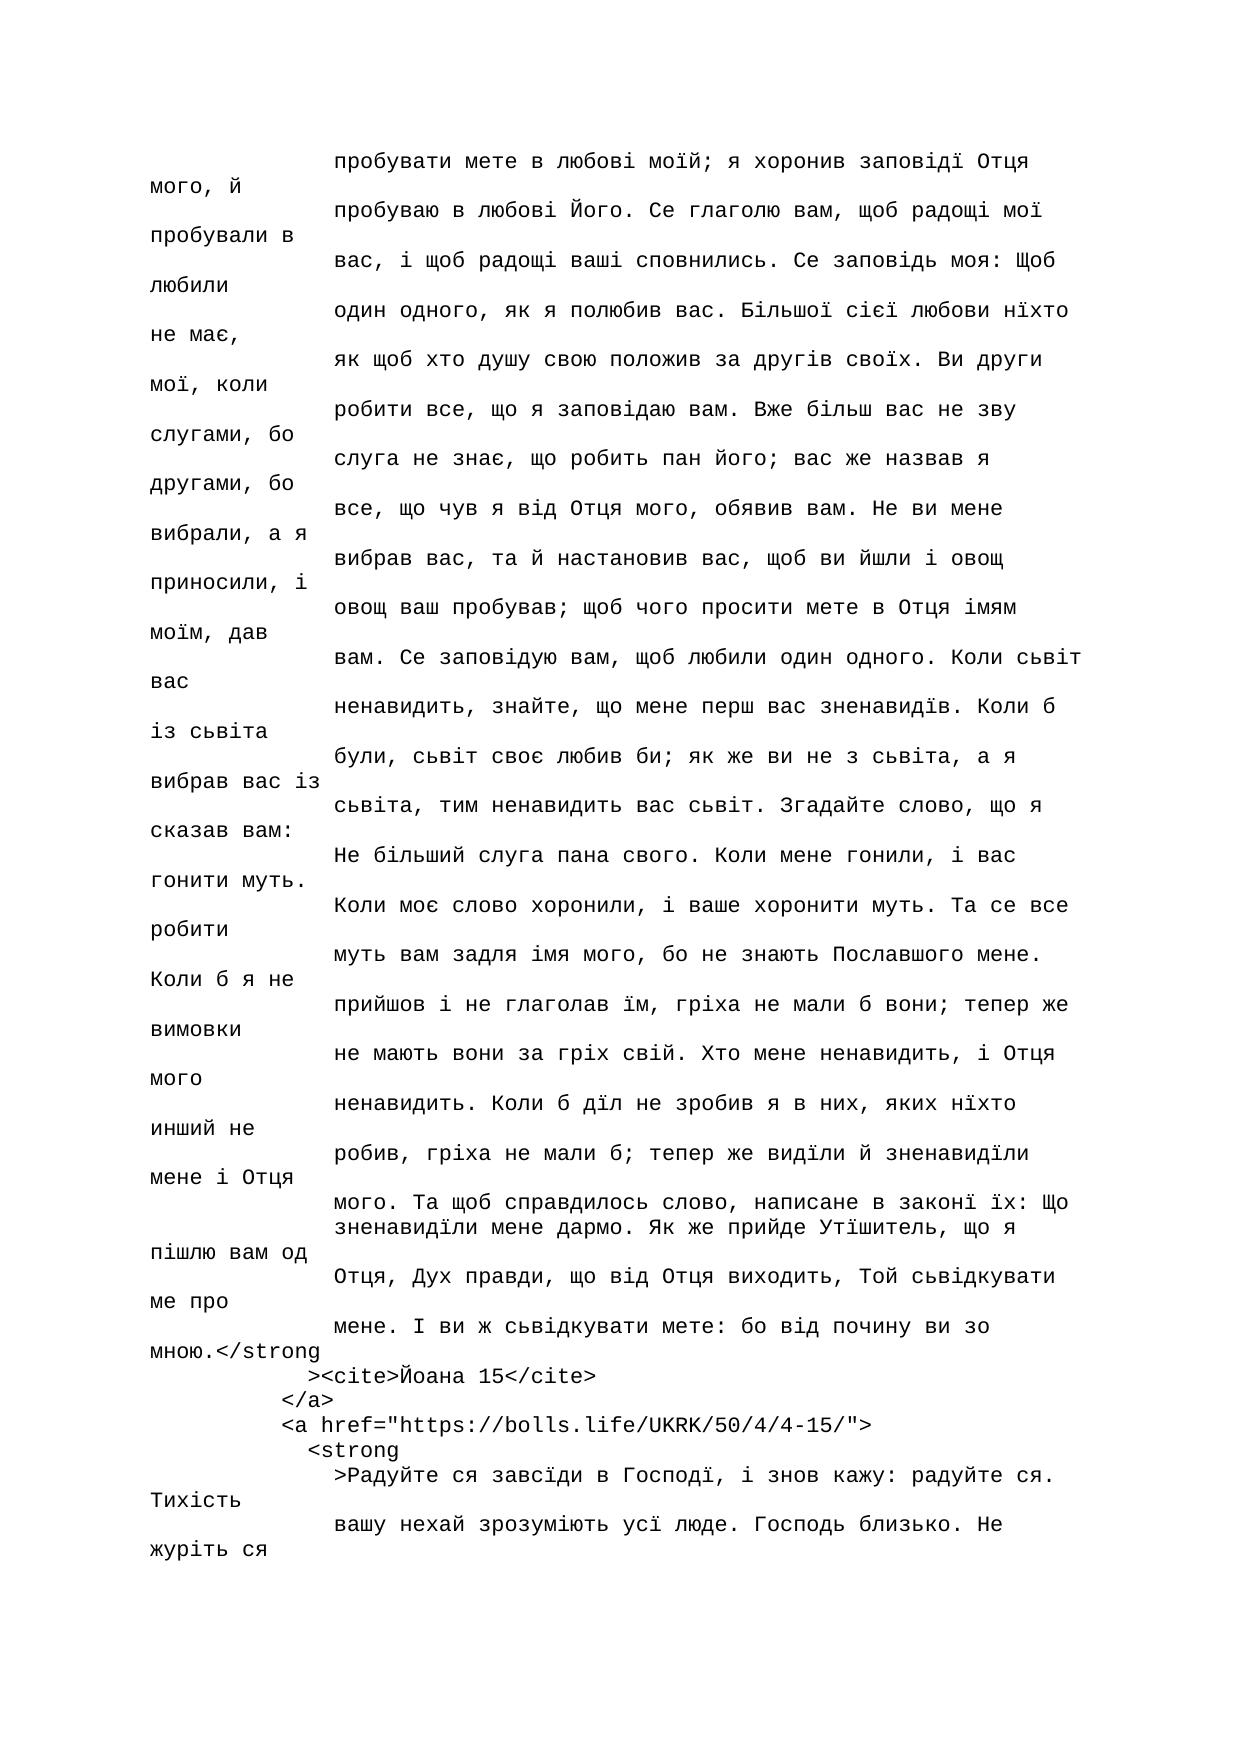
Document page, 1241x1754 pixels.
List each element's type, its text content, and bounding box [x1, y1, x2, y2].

text один одного, як я полюбив вас. Більшої сієї любови нїхто не має, [150, 299, 1090, 348]
text вам. Се заповідую вам, щоб любили один одного. Коли сьвіт вас [150, 646, 1090, 695]
text </a> [150, 1389, 1090, 1414]
text вашу нехай зрозуміють усї люде. Господь близько. Не журіть ся [150, 1513, 1090, 1563]
text не мають вони за гріх свій. Хто мене ненавидить, і Отця мого [150, 1042, 1090, 1092]
text як щоб хто душу свою положив за другів своїх. Ви други мої, коли [150, 348, 1090, 398]
text Отця, Дух правди, що від Отця виходить, Той сьвідкувати ме про [150, 1266, 1090, 1315]
text робити все, що я заповідаю вам. Вже більш вас не зву слугами, бо [150, 398, 1090, 447]
text <a href="https://bolls.life/UKRK/50/4/4-15/"> [150, 1414, 1090, 1439]
text ненавидить, знайте, що мене перш вас зненавидїв. Коли б із сьвіта [150, 695, 1090, 745]
text Не більший слуга пана свого. Коли мене гонили, і вас гонити муть. [150, 844, 1090, 894]
text були, сьвіт своє любив би; як же ви не з сьвіта, а я вибрав вас із [150, 745, 1090, 794]
text все, що чув я від Отця мого, обявив вам. Не ви мене вибрали, а я [150, 497, 1090, 547]
text вас, і щоб радощі ваші сповнились. Се заповідь моя: Щоб любили [150, 249, 1090, 299]
text ненавидить. Коли б дїл не зробив я в них, яких нїхто инший не [150, 1092, 1090, 1142]
text овощ ваш пробував; щоб чого просити мете в Отця імям моїм, дав [150, 596, 1090, 646]
text слуга не знає, що робить пан його; вас же назвав я другами, бо [150, 447, 1090, 497]
text Коли моє слово хоронили, і ваше хоронити муть. Та се все робити [150, 894, 1090, 943]
text мене. І ви ж сьвідкувати мете: бо від почину ви зо мною.</strong [150, 1315, 1090, 1365]
text ><cite>Йоана 15</cite> [150, 1365, 1090, 1389]
text пробувати мете в любові моїй; я хоронив заповідї Отця мого, й [150, 150, 1090, 199]
text муть вам задля імя мого, бо не знають Пославшого мене. Коли б я не [150, 943, 1090, 993]
text сьвіта, тим ненавидить вас сьвіт. Згадайте слово, що я сказав вам: [150, 794, 1090, 844]
text <strong [150, 1439, 1090, 1464]
text вибрав вас, та й настановив вас, щоб ви йшли і овощ приносили, і [150, 547, 1090, 596]
text >Радуйте ся завсїди в Господї, і знов кажу: радуйте ся. Тихість [150, 1464, 1090, 1513]
text робив, гріха не мали б; тепер же видїли й зненавидїли мене і Отця [150, 1142, 1090, 1191]
text зненавидїли мене дармо. Як же прийде Утїшитель, що я пішлю вам од [150, 1216, 1090, 1266]
text мого. Та щоб справдилось слово, написане в законї їх: Що [150, 1191, 1090, 1216]
text прийшов і не глаголав їм, гріха не мали б вони; тепер же вимовки [150, 993, 1090, 1042]
text пробуваю в любові Його. Се глаголю вам, щоб радощі мої пробували в [150, 199, 1090, 249]
